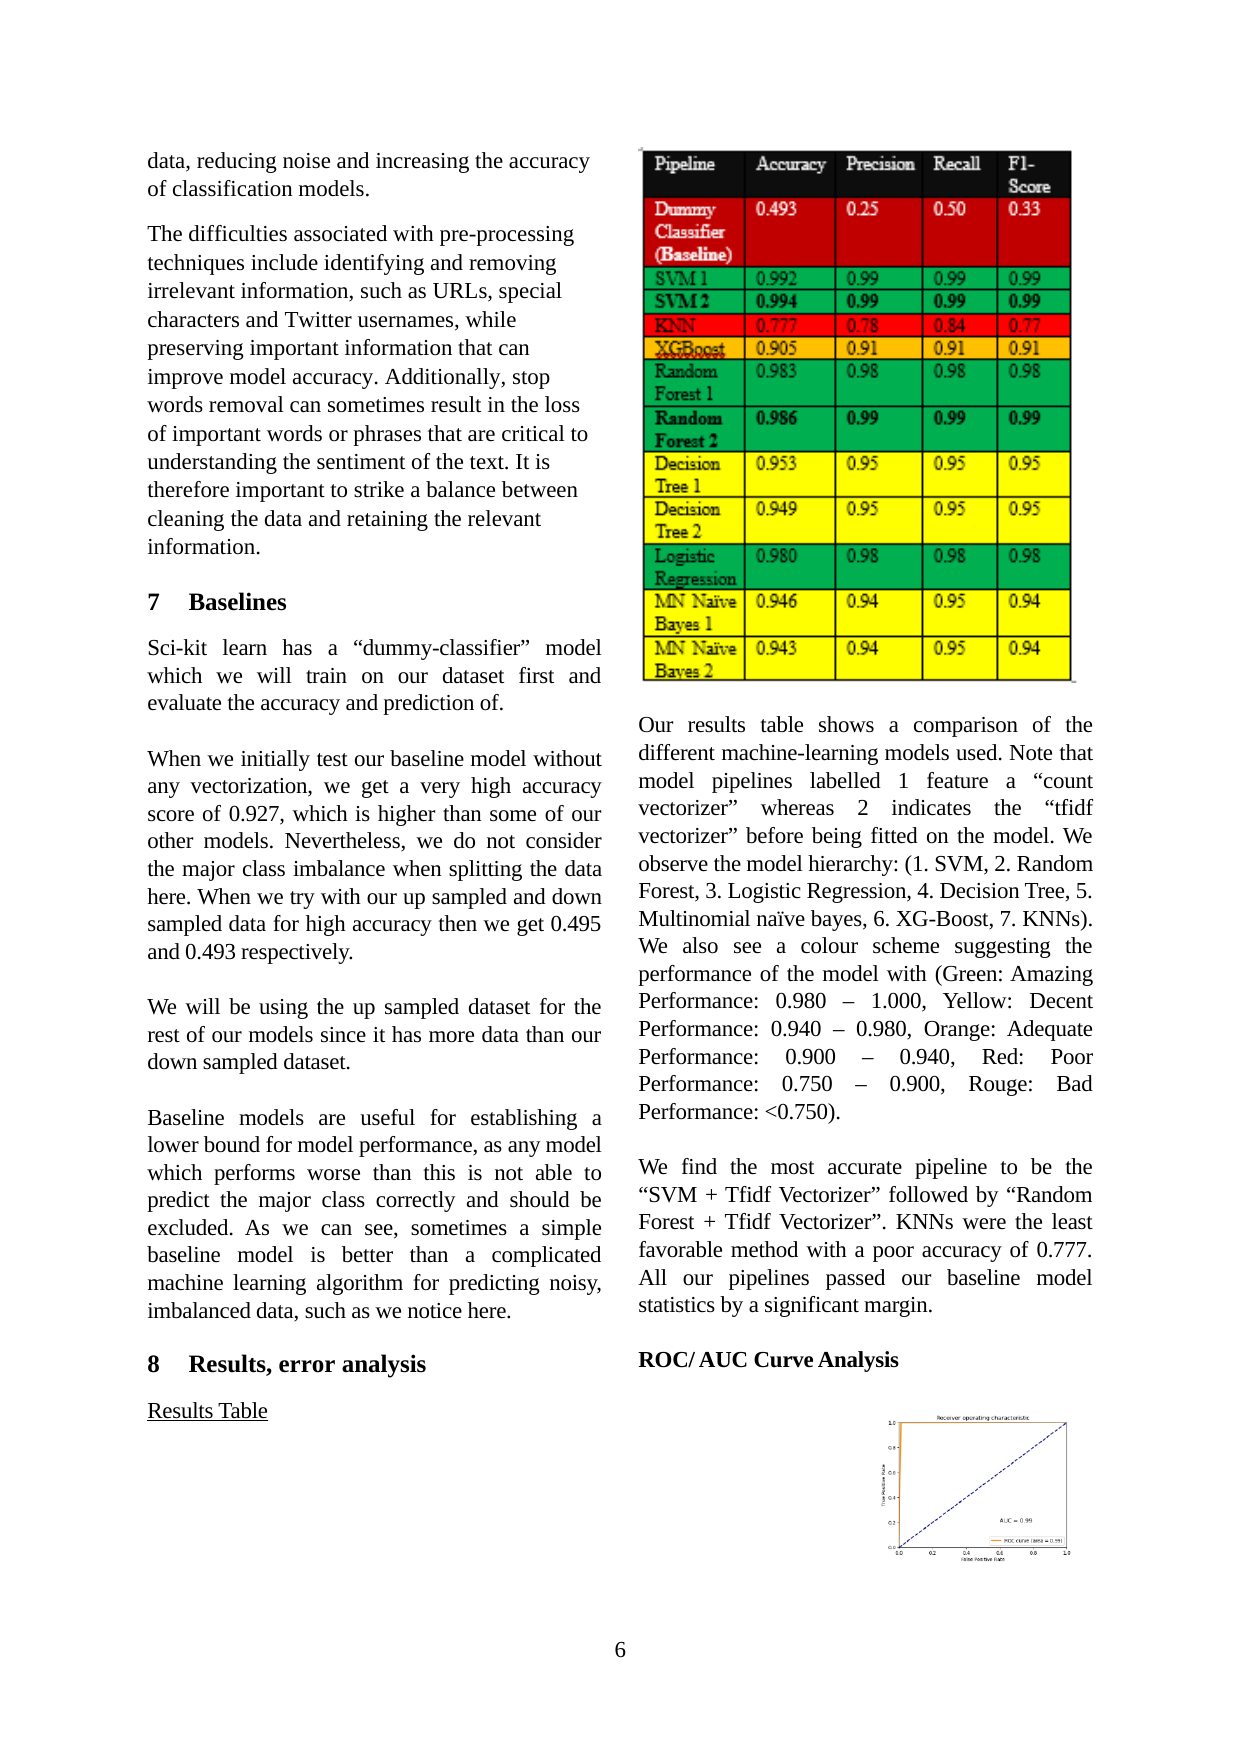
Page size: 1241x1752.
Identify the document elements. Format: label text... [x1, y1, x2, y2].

text The difficulties associated with pre-processing techniques include identifying and removing irrelevant information, such as URLs, special characters and Twitter usernames, while preserving important information that can improve model accuracy. Additionally, stop words removal can sometimes result in the loss of important words or phrases that are critical to understanding the sentiment of the text. It is therefore important to strike a balance between cleaning the data and retaining the relevant information. [147, 221, 602, 560]
list Baselines [147, 587, 602, 616]
text Our results table shows a comparison of the different machine-learning models used. Note that model pipelines labelled 1 feature a “count vectorizer” whereas 2 indicates the “tfidf vectorizer” before being fitted on the model. We observe the model hierarchy: (1. SVM, 2. Random Forest, 3. Logistic Regression, 4. Decision Tree, 5. Multinomial naïve bayes, 6. XG-Boost, 7. KNNs). We also see a colour scheme suggesting the performance of the model with (Green: Amazing Performance: 0.980 – 1.000, Yellow: Decent Performance: 0.940 – 0.980, Orange: Adequate Performance: 0.900 – 0.940, Red: Poor Performance: 0.750 – 0.900, Rouge: Bad Performance: <0.750). [638, 712, 1093, 1124]
text Baseline models are useful for establishing a lower bound for model performance, as any model which performs worse than this is not able to predict the major class correctly and should be excluded. As we can see, sometimes a simple baseline model is better than a complicated machine learning algorithm for predicting noisy, imbalanced data, such as we notice here. [147, 1103, 602, 1323]
text We find the most accurate pipeline to be the “SVM + Tfidf Vectorizer” followed by “Random Forest + Tfidf Vectorizer”. KNNs were the least favorable method with a poor accuracy of 0.777. All our pipelines passed our baseline model statistics by a significant margin. [638, 1153, 1093, 1318]
text We will be using the up sampled dataset for the rest of our models since it has more data than our down sampled dataset. [147, 993, 602, 1075]
list Results, error analysis [147, 1349, 602, 1378]
picture [638, 147, 1077, 683]
picture [878, 1412, 1072, 1562]
text ROC/ AUC Curve Analysis [638, 1346, 1093, 1373]
text When we initially test our baseline model without any vectorization, we get a very high accuracy score of 0.927, which is higher than some of our other models. Nevertheless, we do not consider the major class imbalance when splitting the data here. When we try with our up sampled and down sampled data for high accuracy then we get 0.495 and 0.493 respectively. [147, 745, 602, 964]
text Results Table [147, 1397, 602, 1423]
text Sci-kit learn has a “dummy-classifier” model which we will train on our dataset first and evaluate the accuracy and prediction of. [147, 634, 602, 716]
